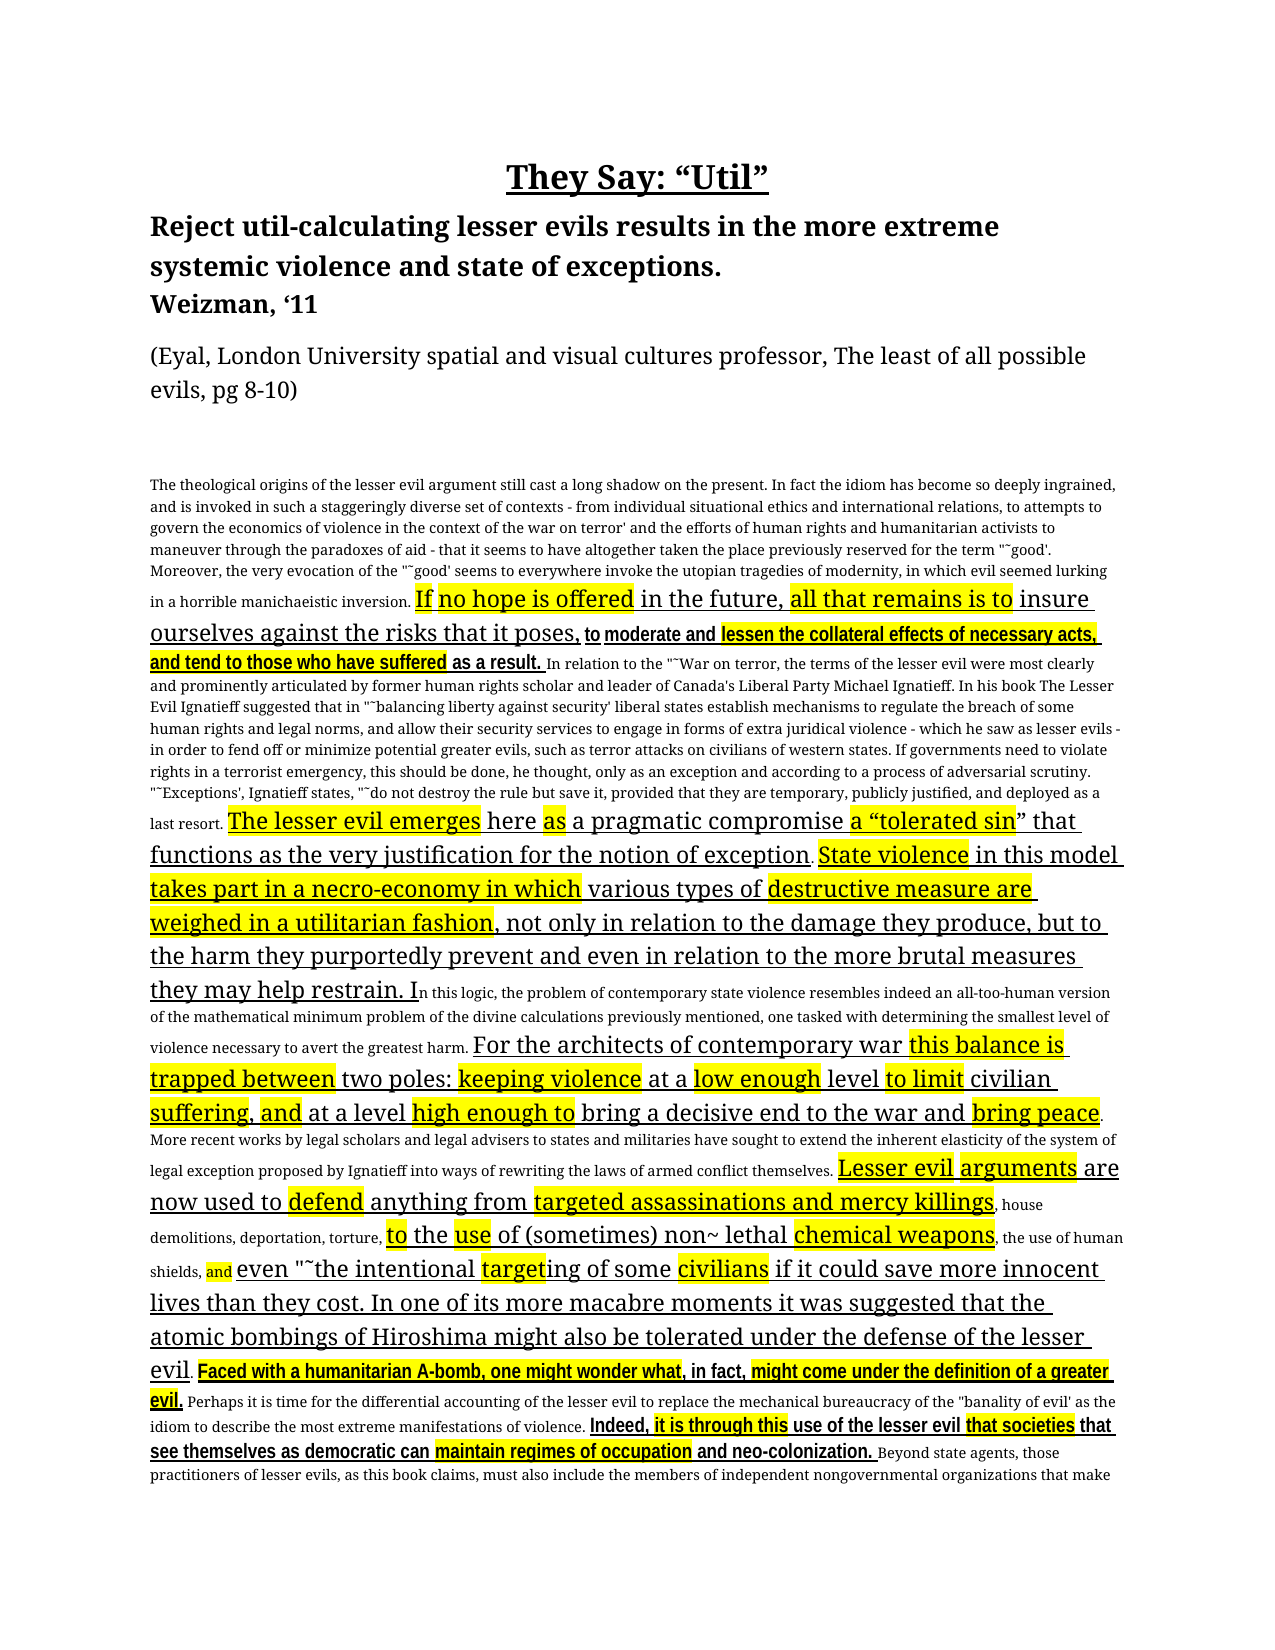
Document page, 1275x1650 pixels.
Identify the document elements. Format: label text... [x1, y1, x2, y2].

subtitle Reject util-calculating lesser evils results in the more extreme systemic violence and state of exceptions. [150, 207, 1125, 284]
text (Eyal, London University spatial and visual cultures professor, The least of all possible evils, pg 8-10) [150, 340, 1125, 405]
subtitle They Say: “Util” [150, 154, 1125, 199]
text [150, 475, 1125, 1484]
text Weizman, ‘11 [150, 287, 1125, 321]
